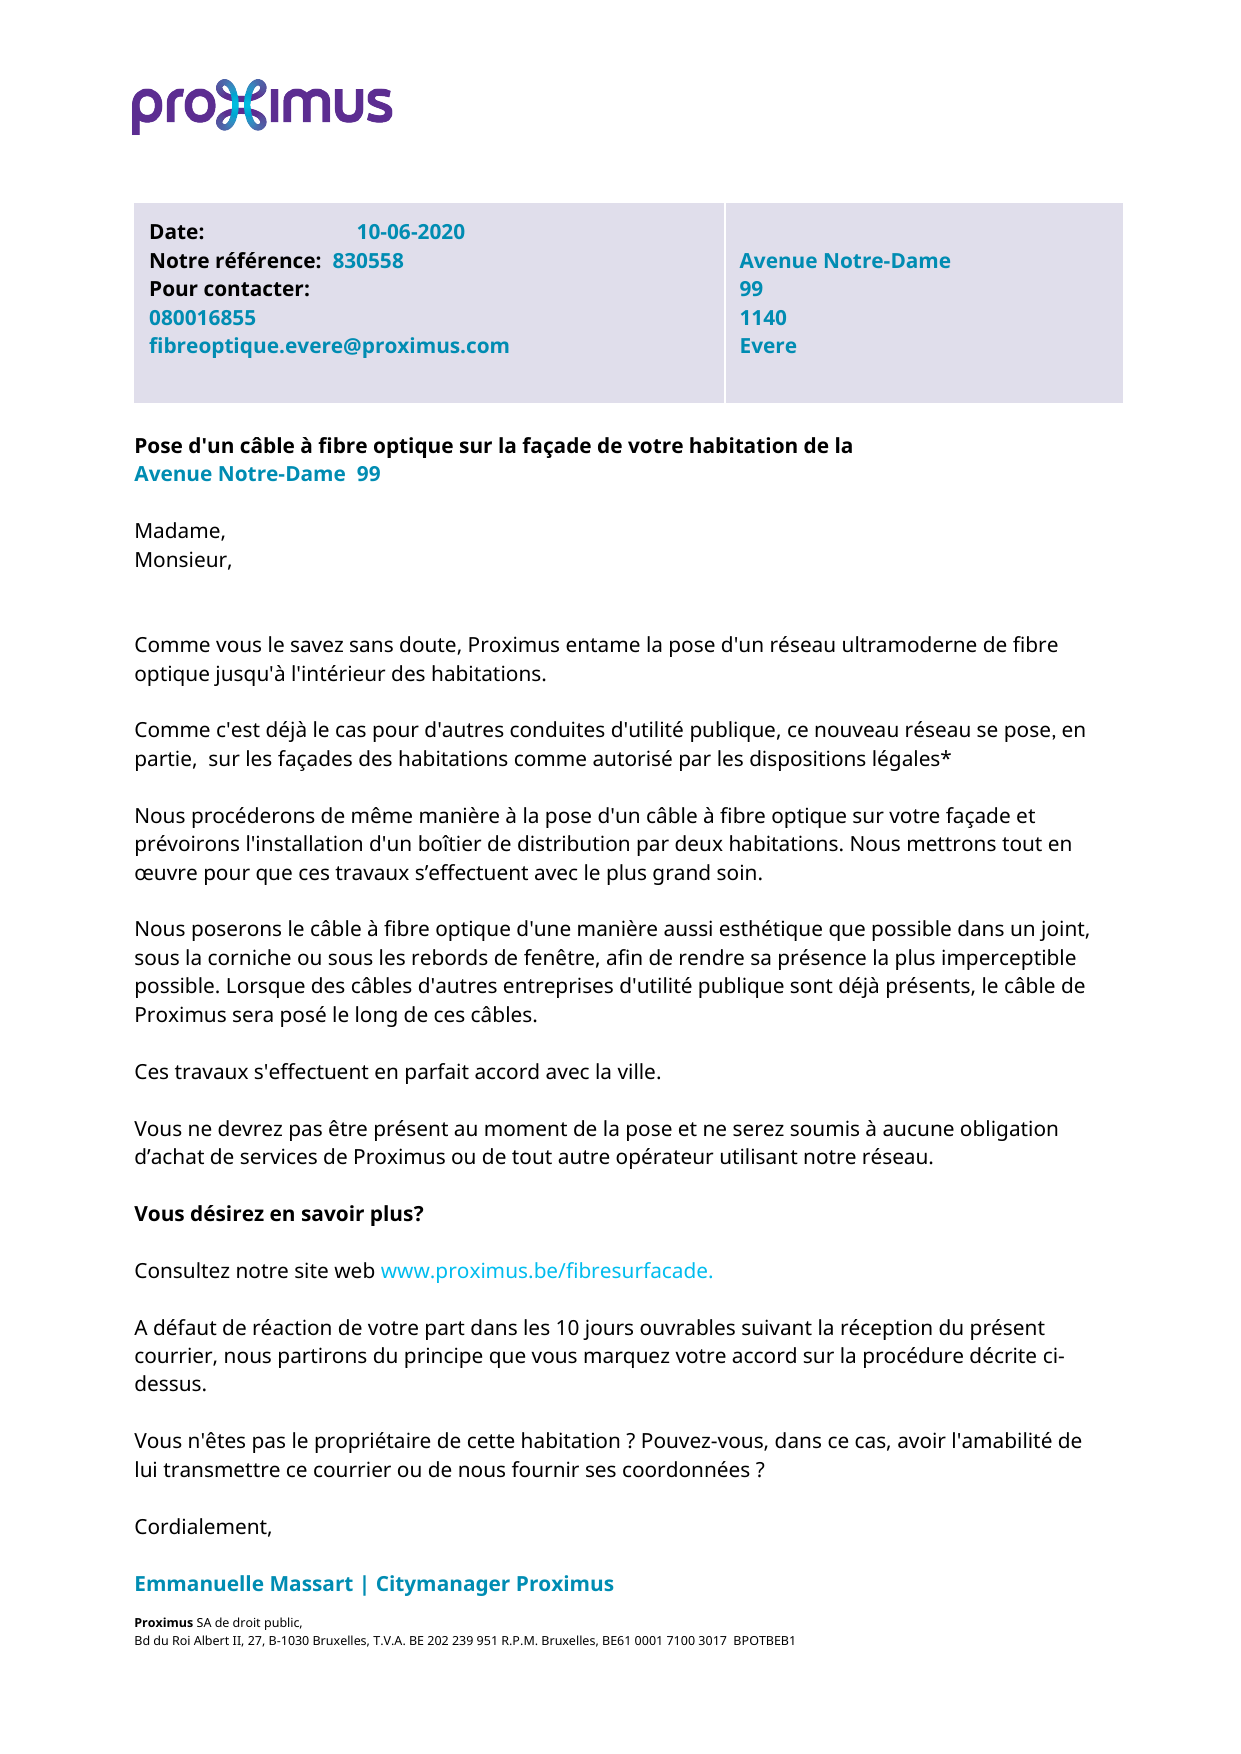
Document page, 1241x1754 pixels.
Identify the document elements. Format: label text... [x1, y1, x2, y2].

text Vous n'êtes pas le propriétaire de cette habitation ? Pouvez-vous, dans ce cas, avoir l'amabilité de lui transmettre ce courrier ou de nous fournir ses coordonnées ? [134, 1426, 1106, 1483]
text Nous poserons le câble à fibre optique d'une manière aussi esthétique que possible dans un joint, sous la corniche ou sous les rebords de fenêtre, afin de rendre sa présence la plus imperceptible possible. Lorsque des câbles d'autres entreprises d'utilité publique sont déjà présents, le câble de Proximus sera posé le long de ces câbles. [134, 914, 1106, 1028]
text A défaut de réaction de votre part dans les 10 jours ouvrables suivant la réception du présent courrier, nous partirons du principe que vous marquez votre accord sur la procédure décrite ci-dessus. [134, 1313, 1106, 1398]
text Monsieur, [134, 545, 1106, 573]
text Emmanuelle Massart | Citymanager Proximus [134, 1569, 1106, 1597]
text Pose d'un câble à fibre optique sur la façade de votre habitation de la [134, 431, 1106, 459]
text Vous ne devrez pas être présent au moment de la pose et ne serez soumis à aucune obligation d’achat de services de Proximus ou de tout autre opérateur utilisant notre réseau. [134, 1114, 1106, 1171]
text Ces travaux s'effectuent en parfait accord avec la ville. [134, 1057, 1106, 1085]
text Vous désirez en savoir plus? [134, 1199, 1106, 1227]
text Comme vous le savez sans doute, Proximus entame la pose d'un réseau ultramoderne de fibre optique jusqu'à l'intérieur des habitations. [134, 630, 1106, 687]
text Comme c'est déjà le cas pour d'autres conduites d'utilité publique, ce nouveau réseau se pose, en partie, sur les façades des habitations comme autorisé par les dispositions légales* [134, 716, 1106, 772]
text Nous procéderons de même manière à la pose d'un câble à fibre optique sur votre façade et prévoirons l'installation d'un boîtier de distribution par deux habitations. Nous mettrons tout en œuvre pour que ces travaux s’effectuent avec le plus grand soin. [134, 801, 1106, 886]
text Avenue Notre-Dame 99 [134, 459, 1106, 488]
table_header Date: 10-06-2020 Notre référence: 830558 Pour contacter: 080016855 fibreoptique.evere@proximus.com [134, 203, 724, 403]
picture [0, 0, 1241, 149]
text Cordialement, [134, 1512, 1106, 1540]
table_header Avenue Notre-Dame 99 1140 Evere [726, 203, 1123, 403]
text Consultez notre site web www.proximus.be/fibresurfacade. [134, 1256, 1106, 1284]
text Madame, [134, 516, 1106, 545]
